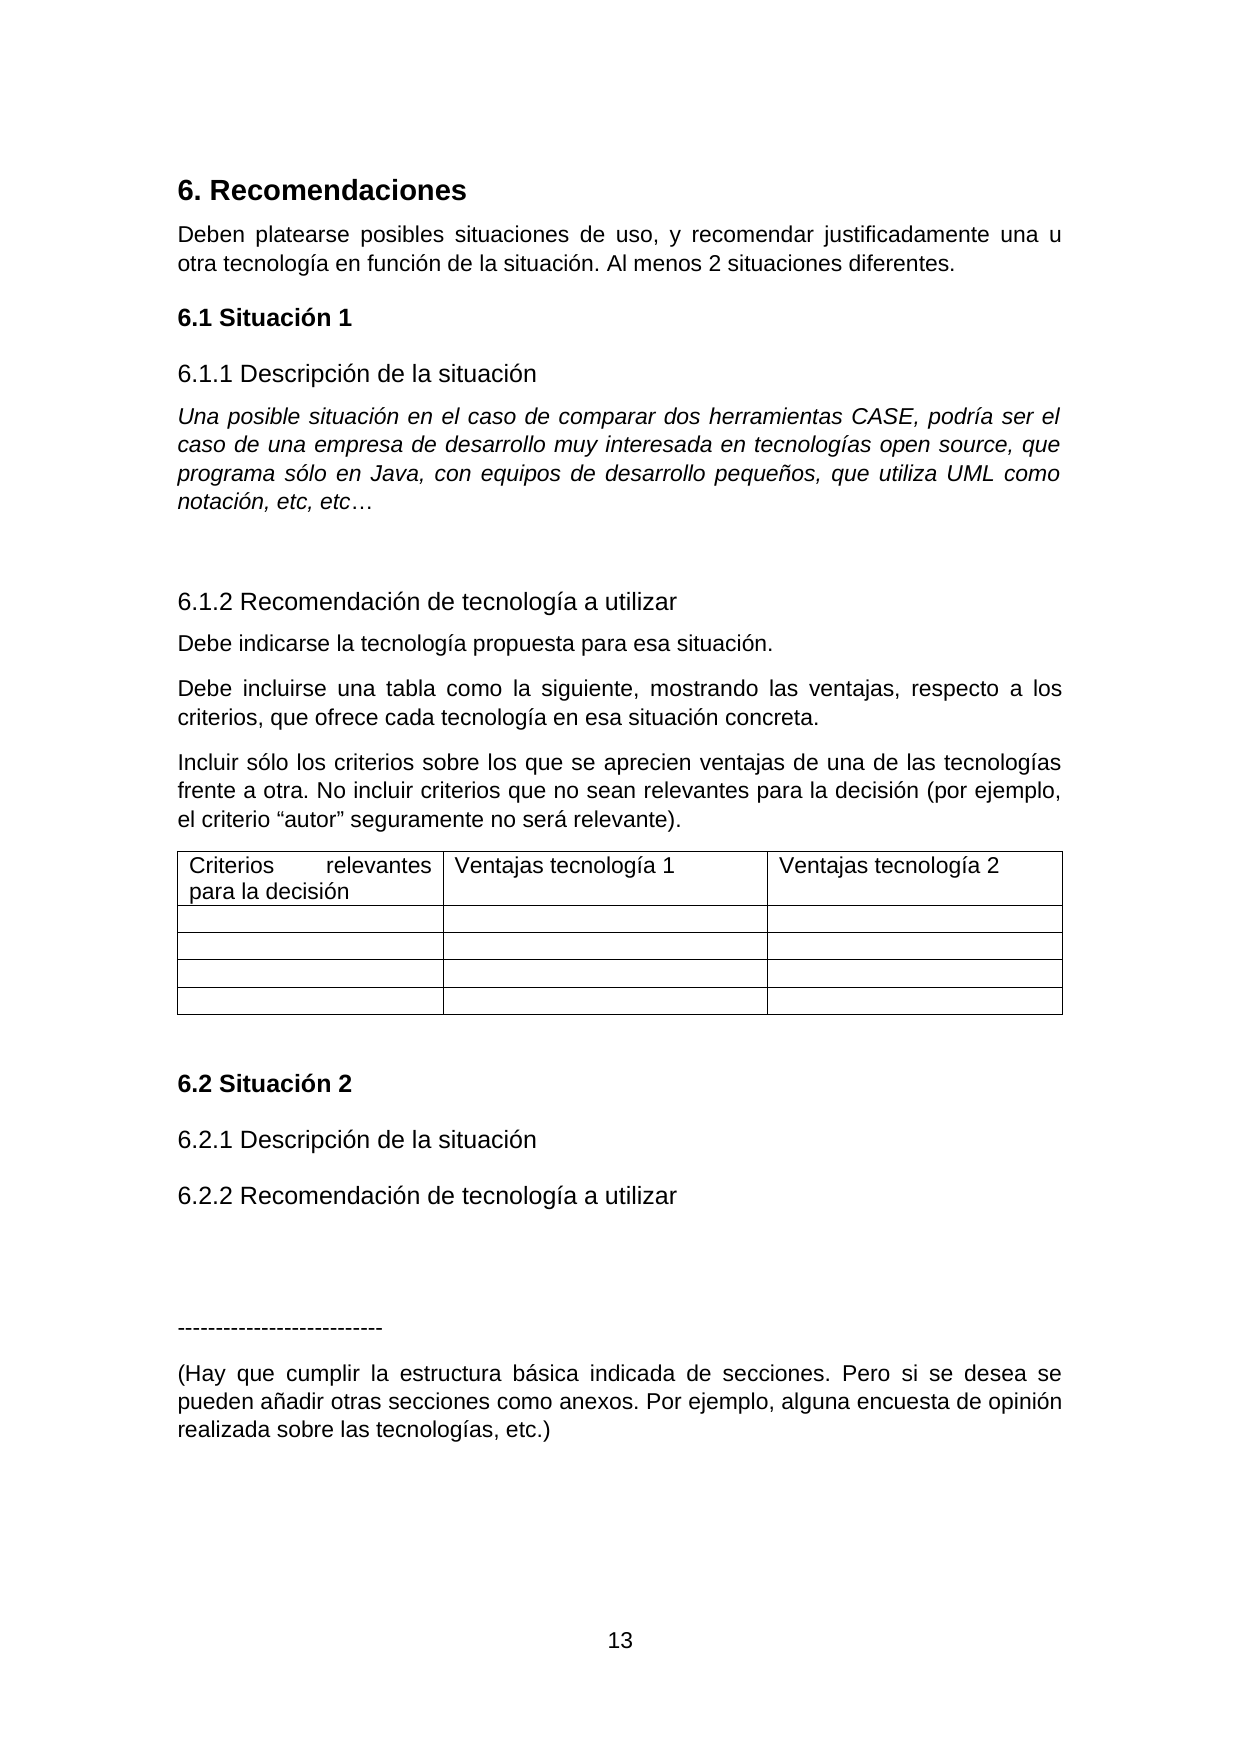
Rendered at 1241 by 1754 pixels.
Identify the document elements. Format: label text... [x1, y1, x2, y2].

subtitle 6.2 Situación 2 [177, 1068, 1063, 1097]
subtitle 6. Recomendaciones [177, 173, 1063, 206]
subtitle 6.2.1 Descripción de la situación [177, 1124, 1063, 1153]
text Debe incluirse una tabla como la siguiente, mostrando las ventajas, respecto a los criterios, que ofrece cada tecnología en esa situación concreta. [177, 675, 1063, 730]
text Una posible situación en el caso de comparar dos herramientas CASE, podría ser el caso de una empresa de desarrollo muy interesada en tecnologías open source, que programa sólo en Java, con equipos de desarrollo pequeños, que utiliza UML como notación, etc, etc… [177, 403, 1063, 514]
subtitle 6.1 Situación 1 [177, 303, 1063, 332]
text Debe indicarse la tecnología propuesta para esa situación. [177, 630, 1063, 656]
subtitle 6.1.2 Recomendación de tecnología a utilizar [177, 587, 1063, 615]
table_cell [178, 960, 443, 987]
table_header Ventajas tecnología 1 [444, 852, 767, 904]
table_header Ventajas tecnología 2 [768, 852, 1062, 904]
table_cell [768, 960, 1062, 987]
table_cell [768, 933, 1062, 959]
table_cell [444, 906, 767, 932]
text Incluir sólo los criterios sobre los que se aprecien ventajas de una de las tecnologías frente a otra. No incluir criterios que no sean relevantes para la decisión (por ejemplo, el criterio “autor” seguramente no será relevante). [177, 749, 1063, 832]
table_cell [444, 988, 767, 1014]
table_header Criterios relevantes para la decisión [178, 852, 443, 904]
subtitle 6.2.2 Recomendación de tecnología a utilizar [177, 1181, 1063, 1209]
subtitle 6.1.1 Descripción de la situación [177, 359, 1063, 388]
table_cell [444, 960, 767, 987]
text (Hay que cumplir la estructura básica indicada de secciones. Pero si se desea se pueden añadir otras secciones como anexos. Por ejemplo, alguna encuesta de opinión realizada sobre las tecnologías, etc.) [177, 1359, 1063, 1443]
text --------------------------- [177, 1314, 1063, 1341]
table_cell [768, 906, 1062, 932]
table_cell [178, 988, 443, 1014]
table_cell [768, 988, 1062, 1014]
text Deben platearse posibles situaciones de uso, y recomendar justificadamente una u otra tecnología en función de la situación. Al menos 2 situaciones diferentes. [177, 221, 1063, 276]
table_cell [178, 906, 443, 932]
table_cell [178, 933, 443, 959]
table_cell [444, 933, 767, 959]
